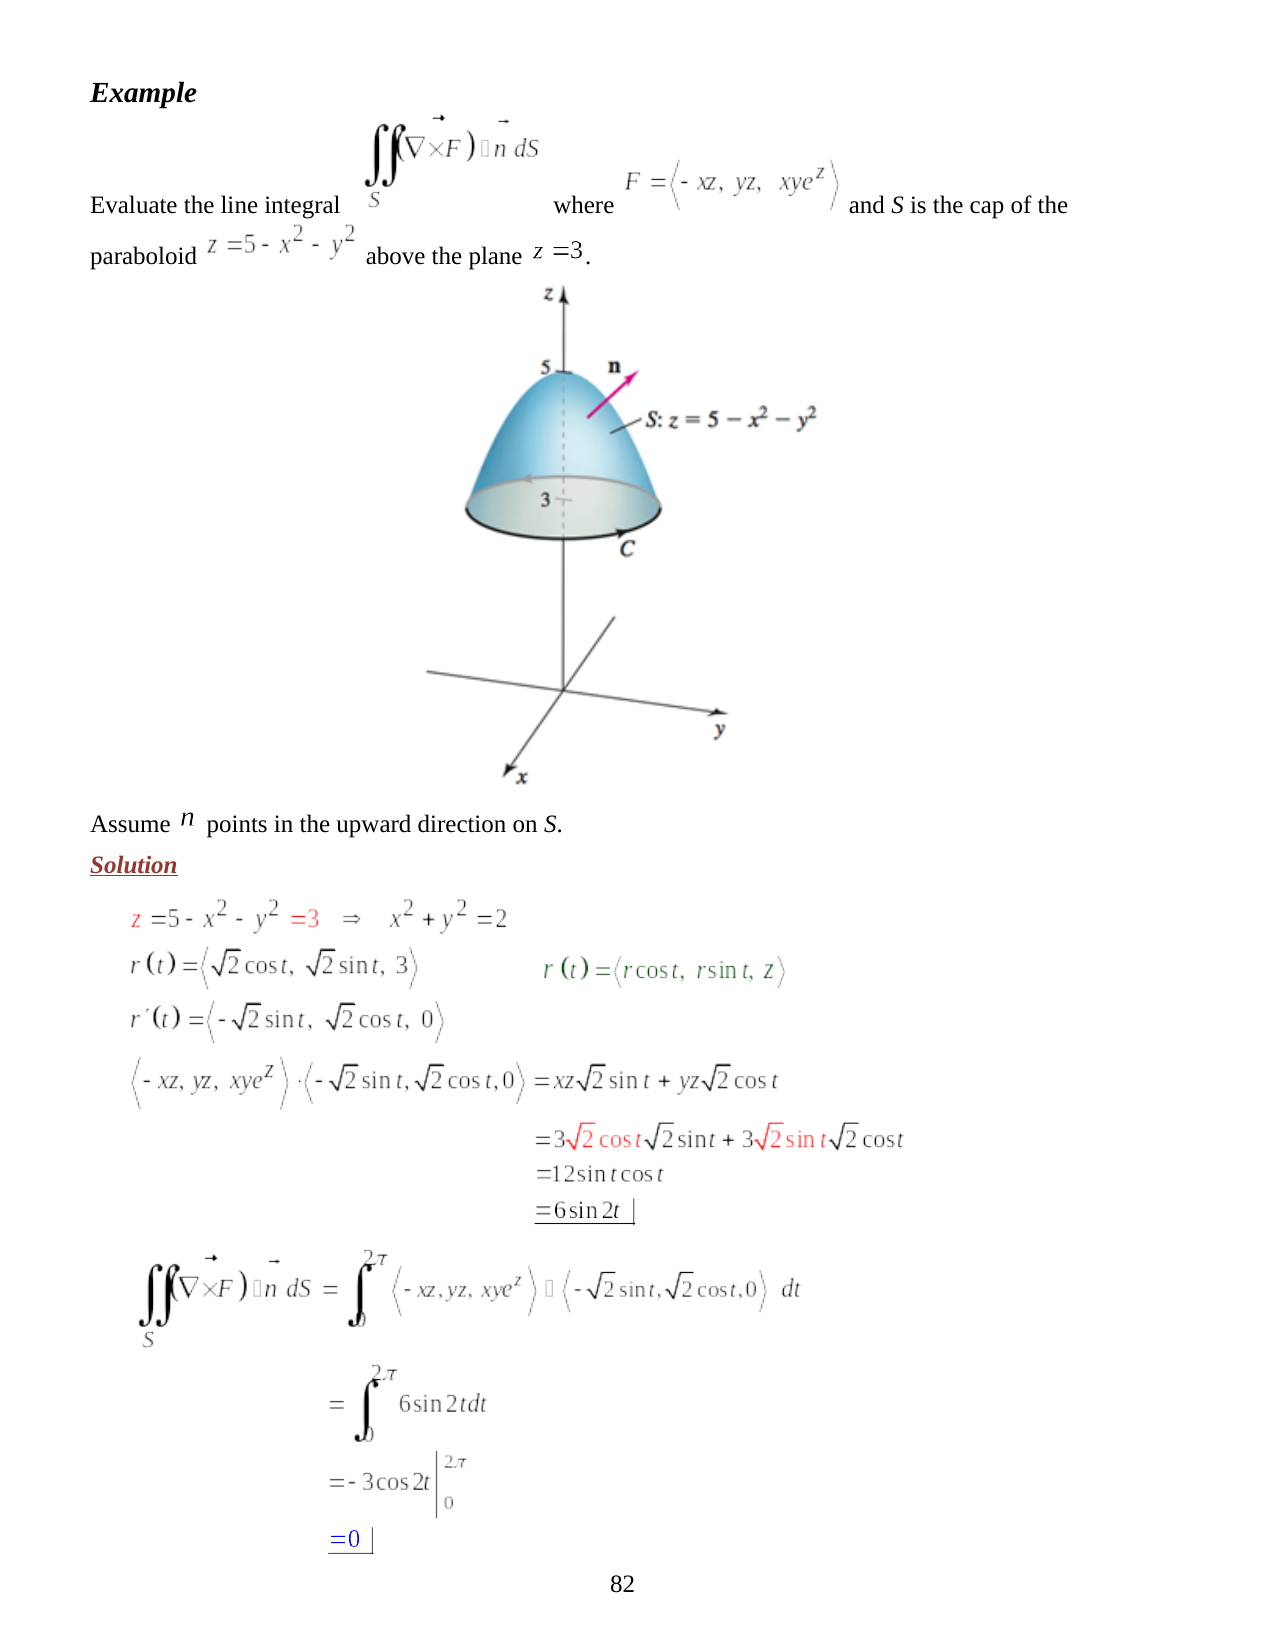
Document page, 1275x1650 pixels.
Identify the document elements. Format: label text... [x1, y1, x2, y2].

text Assume points in the upward direction on S. [90, 802, 1155, 837]
picture [420, 278, 825, 788]
text Evaluate the line integral where and S is the cap of the paraboloid above the plane . [90, 113, 1155, 270]
text Example [90, 75, 1155, 108]
text Solution [90, 850, 1155, 879]
